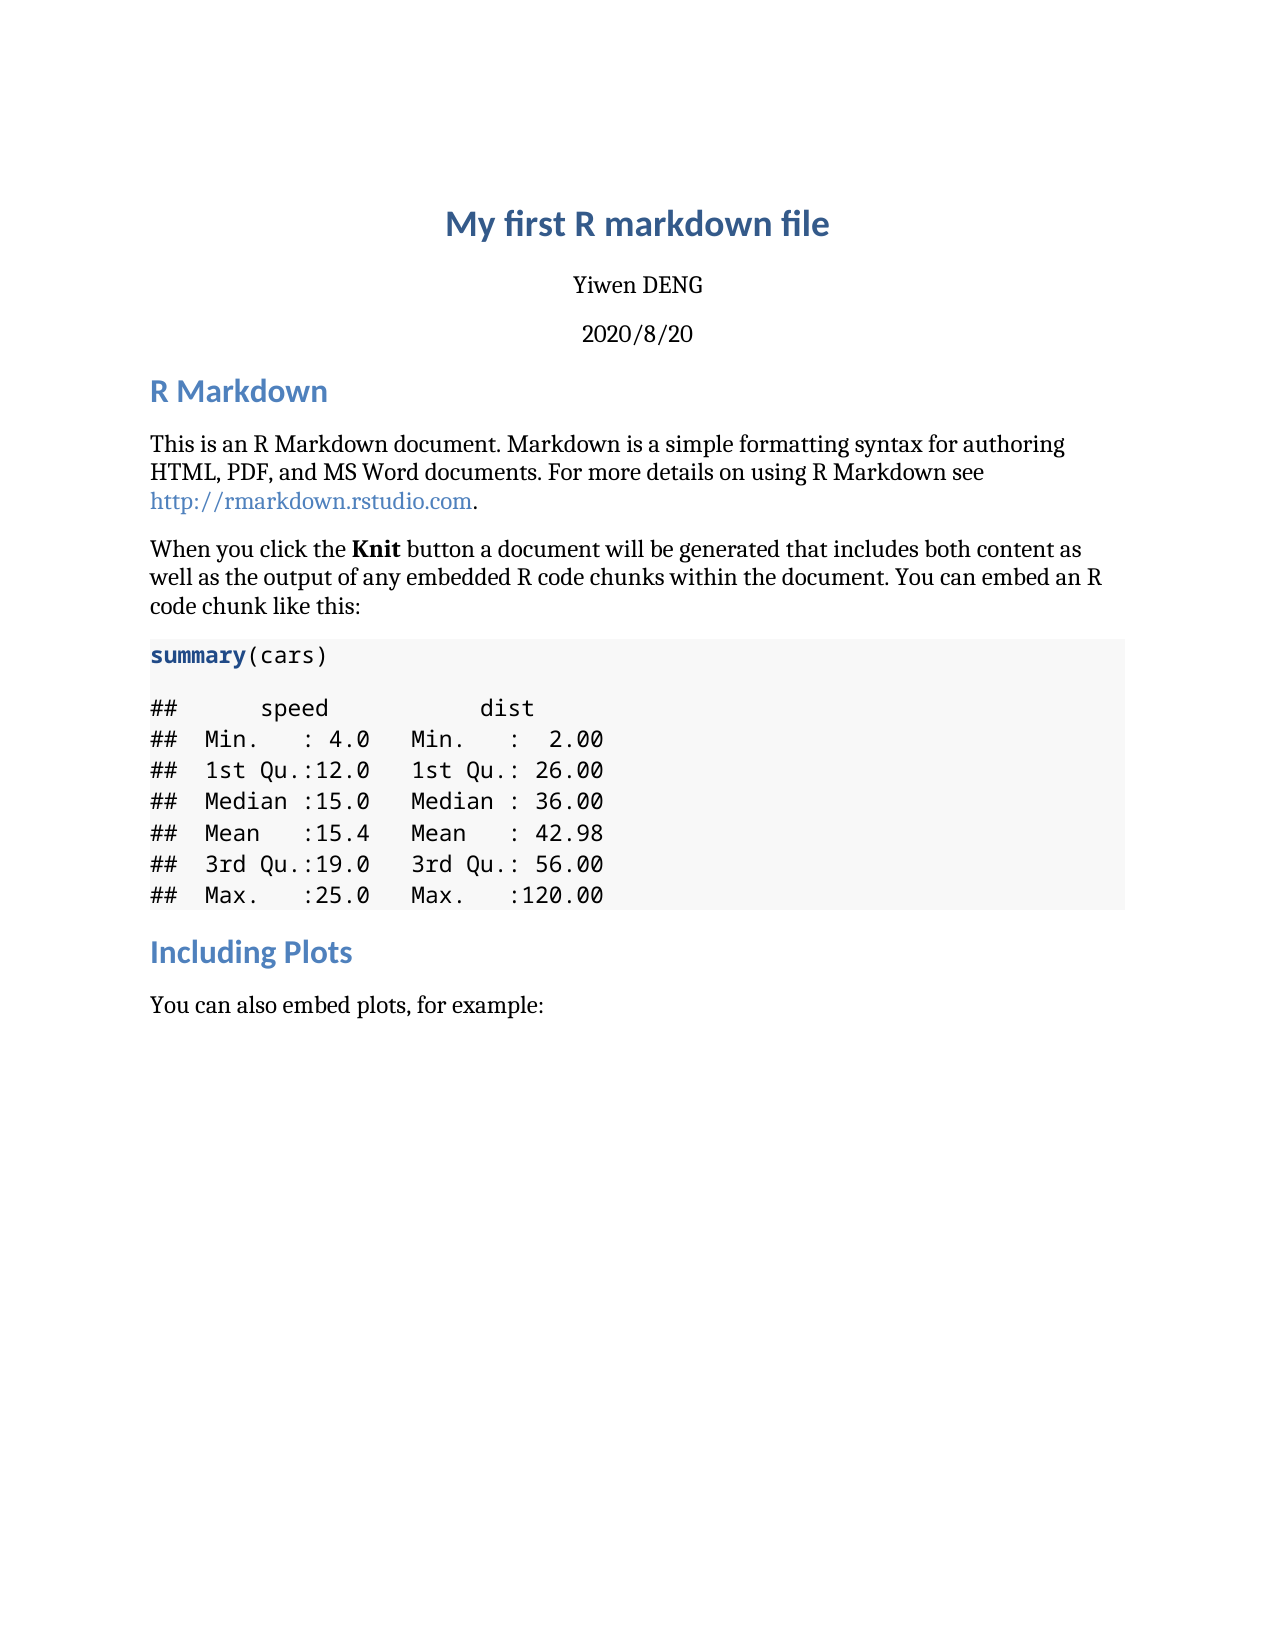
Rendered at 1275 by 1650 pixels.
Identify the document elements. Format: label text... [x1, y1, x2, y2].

text This is an R Markdown document. Markdown is a simple formatting syntax for authoring HTML, PDF, and MS Word documents. For more details on using R Markdown see http://rmarkdown.rstudio.com. [150, 429, 1125, 516]
text Yiwen DENG [150, 271, 1125, 299]
text summary(cars) [150, 639, 1125, 671]
subtitle R Markdown [150, 370, 1125, 411]
title My first R markdown file [150, 200, 1125, 246]
text You can also embed plots, for example: [150, 991, 1125, 1019]
text When you click the Knit button a document will be generated that includes both content as well as the output of any embedded R code chunks within the document. You can embed an R code chunk like this: [150, 534, 1125, 621]
text 2020/8/20 [150, 320, 1125, 349]
text ## speed dist ## Min. : 4.0 Min. : 2.00 ## 1st Qu.:12.0 1st Qu.: 26.00 ## Median :15.0 Median : 36.00 ## Mean :15.4 Mean : 42.98 ## 3rd Qu.:19.0 3rd Qu.: 56.00 ## Max. :25.0 Max. :120.00 [150, 692, 1125, 910]
subtitle Including Plots [150, 931, 1125, 972]
